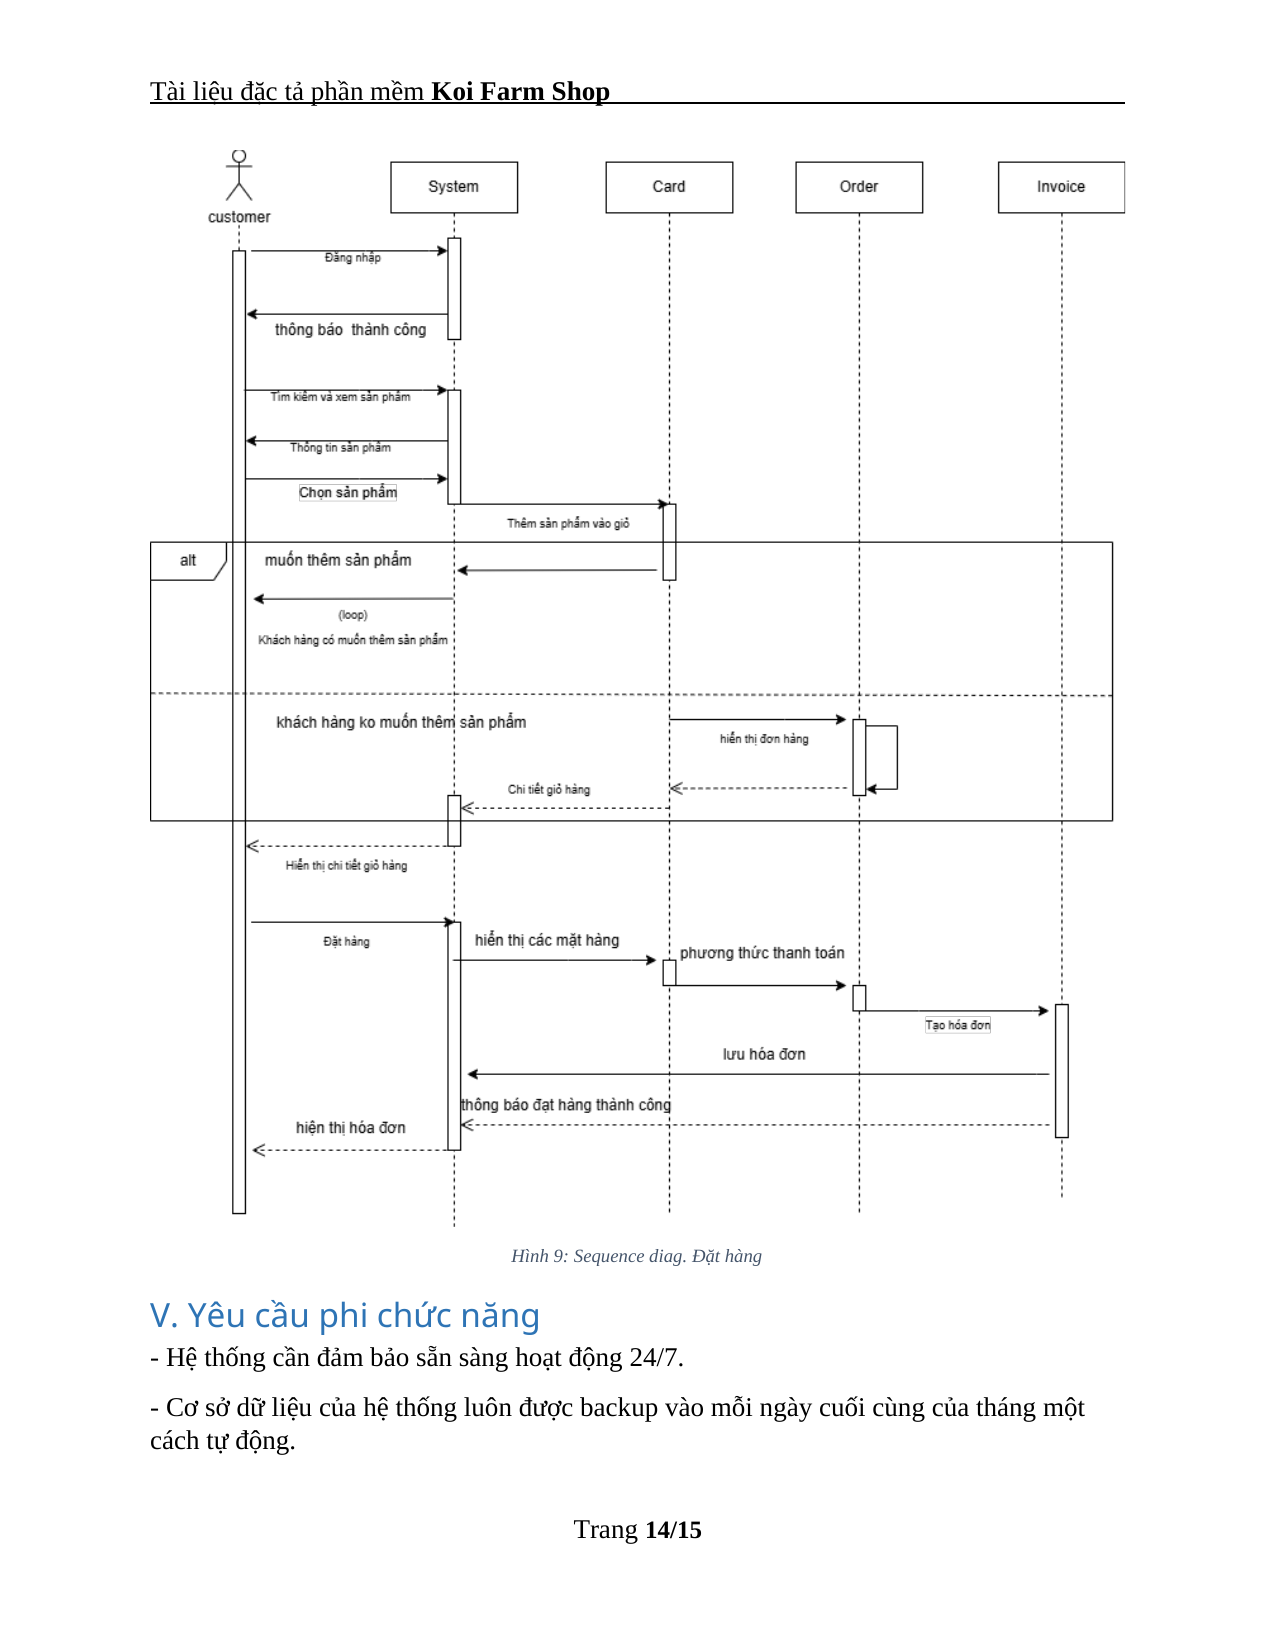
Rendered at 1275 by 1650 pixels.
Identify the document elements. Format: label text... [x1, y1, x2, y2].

text - Cơ sở dữ liệu của hệ thống luôn được backup vào mỗi ngày cuối cùng của tháng một cách tự động. [150, 1391, 1125, 1456]
text Hình 9: Sequence diag. Đặt hàng [150, 1245, 1125, 1267]
picture [150, 150, 1125, 1227]
text - Hệ thống cần đảm bảo sẵn sàng hoạt động 24/7. [150, 1341, 1125, 1372]
subtitle V. Yêu cầu phi chức năng [150, 1292, 1125, 1337]
